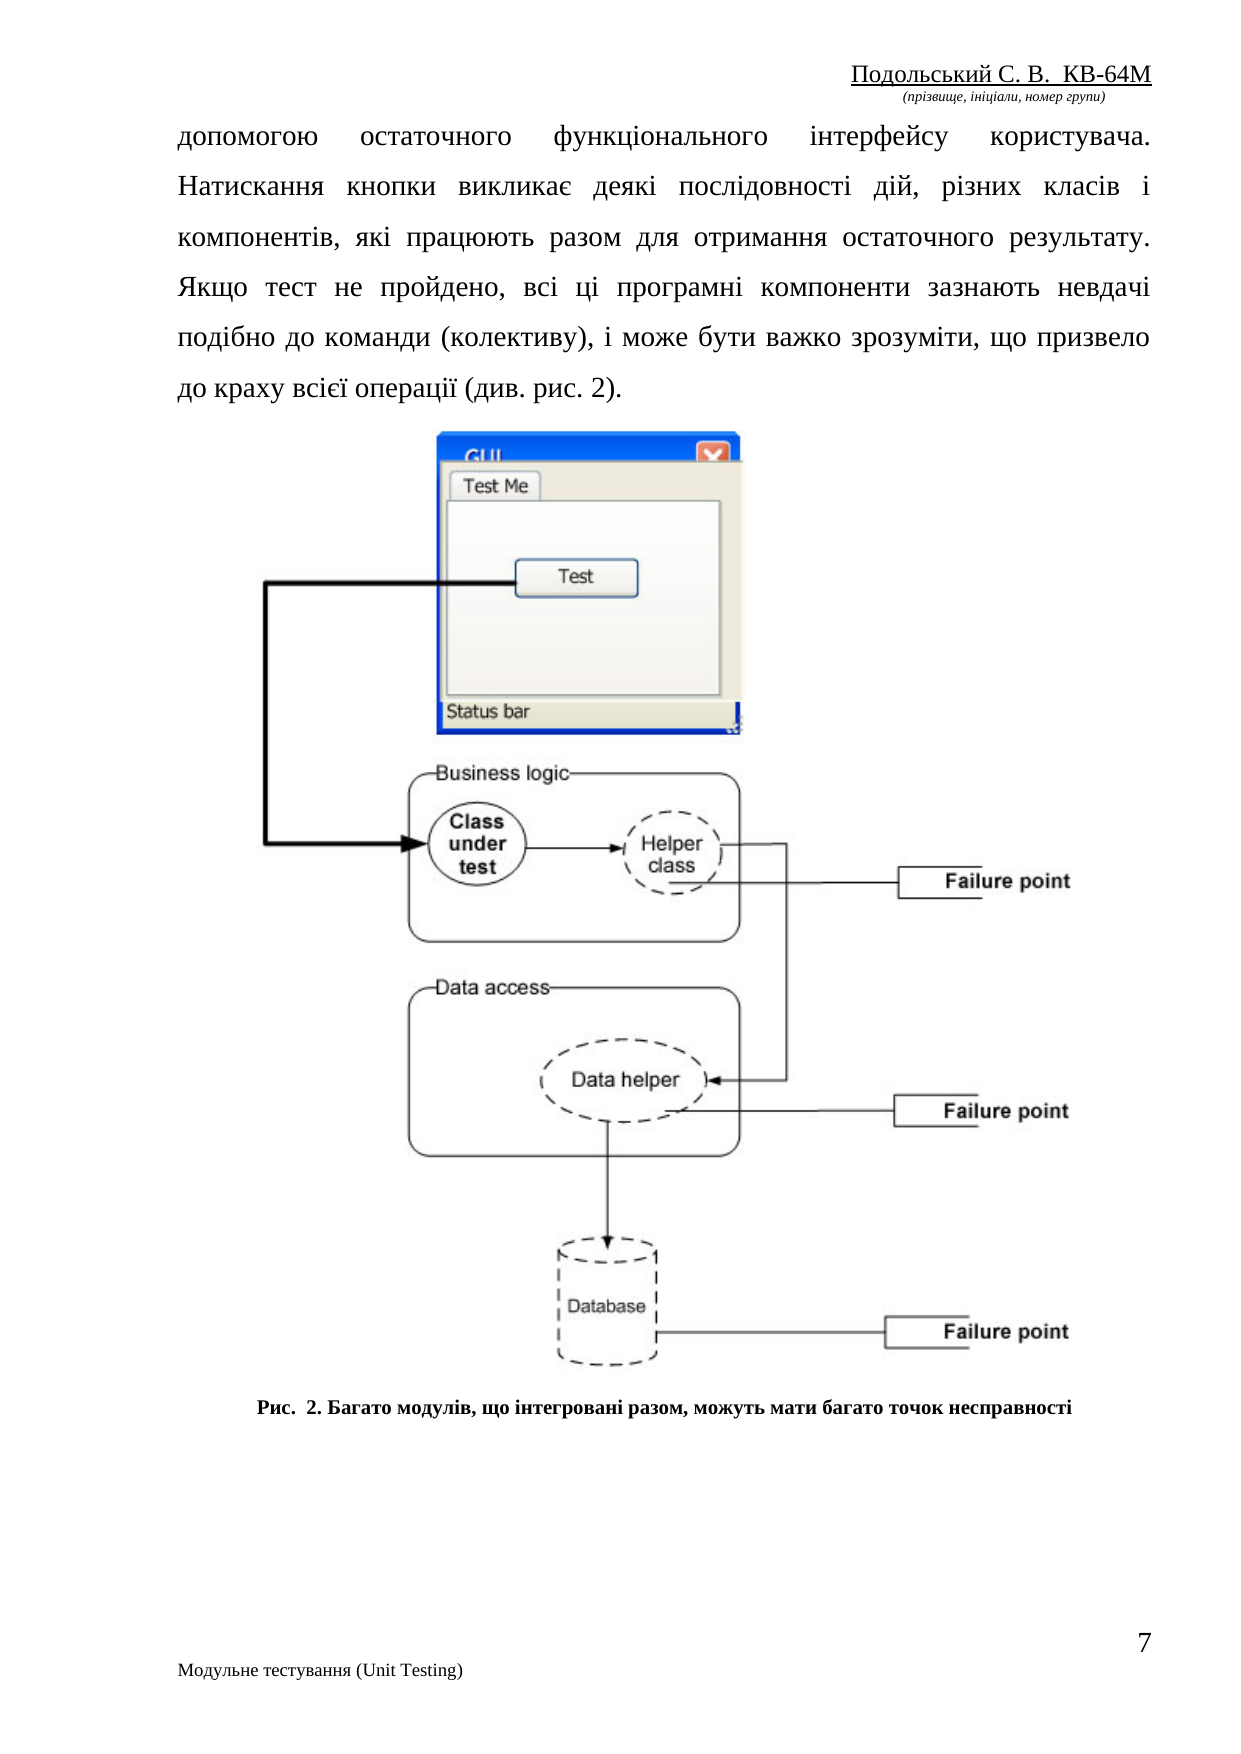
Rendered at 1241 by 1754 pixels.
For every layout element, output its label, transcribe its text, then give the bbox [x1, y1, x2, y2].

picture [232, 420, 1097, 1378]
text Рис. 2. Багато модулів, що інтегровані разом, можуть мати багато точок несправності [177, 1394, 1152, 1419]
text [177, 118, 1152, 403]
